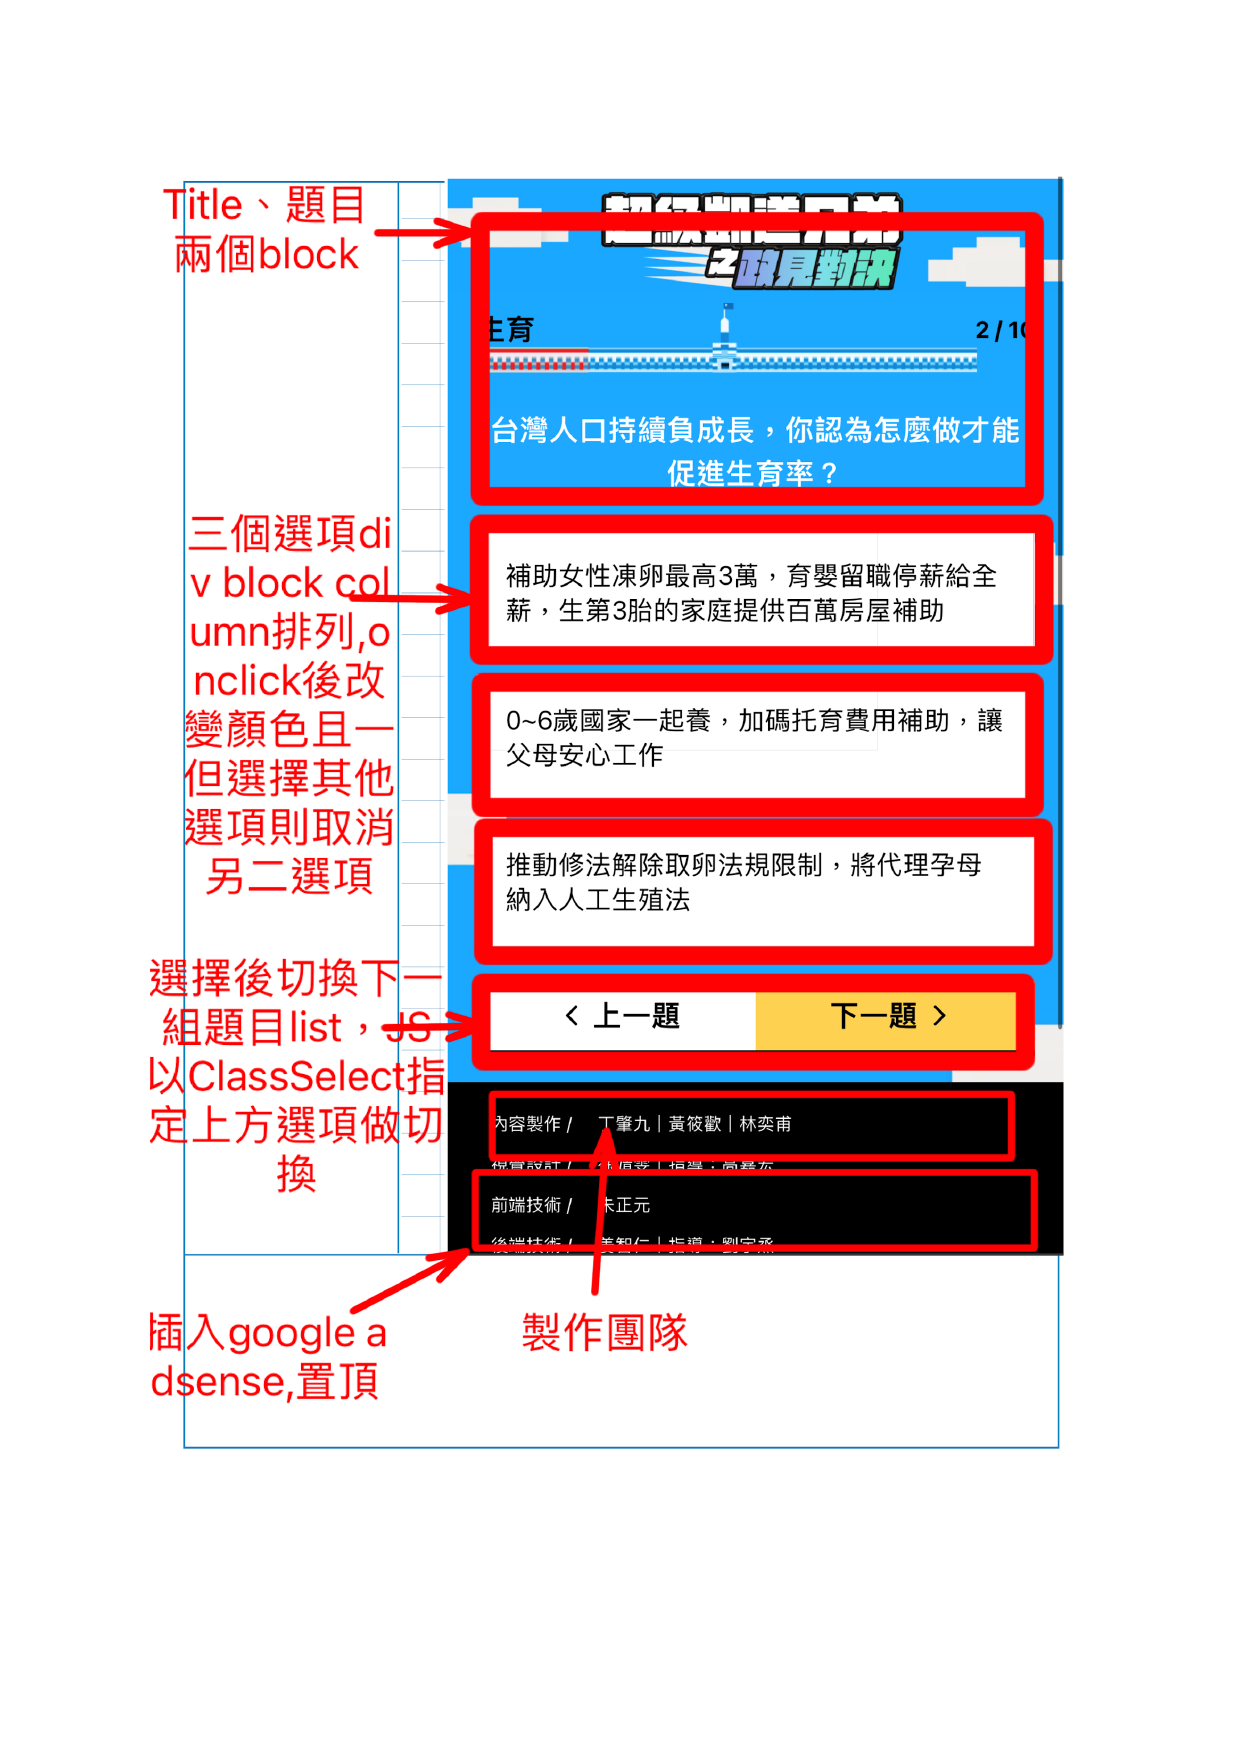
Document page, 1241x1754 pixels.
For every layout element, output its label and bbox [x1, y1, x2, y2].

picture [150, 150, 1091, 1480]
